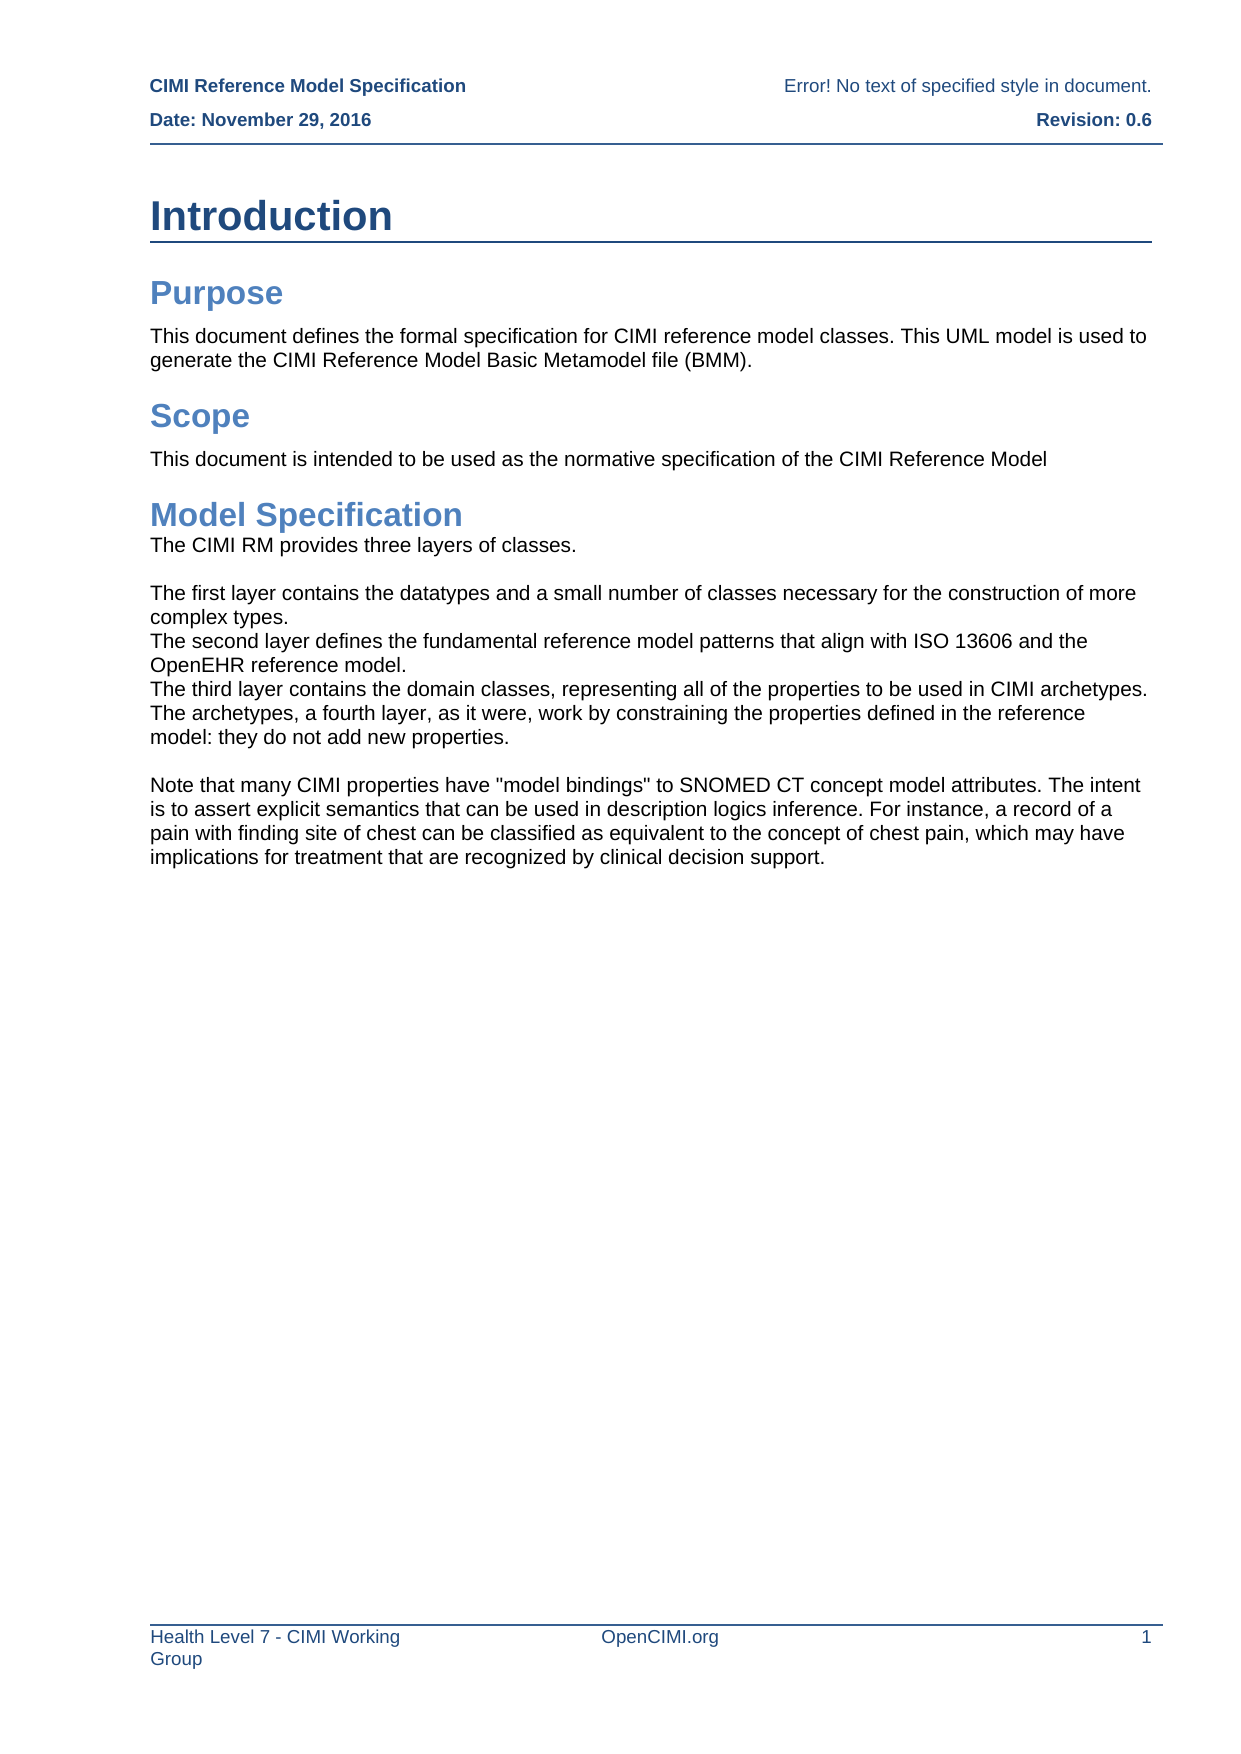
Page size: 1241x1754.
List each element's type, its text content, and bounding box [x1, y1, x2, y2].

subtitle Model Specification [150, 495, 1152, 533]
subtitle Scope [150, 396, 1152, 434]
subtitle Introduction [150, 191, 1152, 241]
text The CIMI RM provides three layers of classes. The first layer contains the datatypes and a small number of classes necessary for the construction of more complex types. The second layer defines the fundamental reference model patterns that align with ISO 13606 and the OpenEHR reference model. The third layer contains the domain classes, representing all of the properties to be used in CIMI archetypes. The archetypes, a fourth layer, as it were, work by constraining the properties defined in the reference model: they do not add new properties. Note that many CIMI properties have "model bindings" to SNOMED CT concept model attributes. The intent is to assert explicit semantics that can be used in description logics inference. For instance, a record of a pain with finding site of chest can be classified as equivalent to the concept of chest pain, which may have implications for treatment that are recognized by clinical decision support. [150, 533, 1152, 868]
subtitle Purpose [150, 273, 1152, 311]
text This document defines the formal specification for CIMI reference model classes. This UML model is used to generate the CIMI Reference Model Basic Metamodel file (BMM). [150, 324, 1152, 372]
text This document is intended to be used as the normative specification of the CIMI Reference Model [150, 447, 1152, 471]
